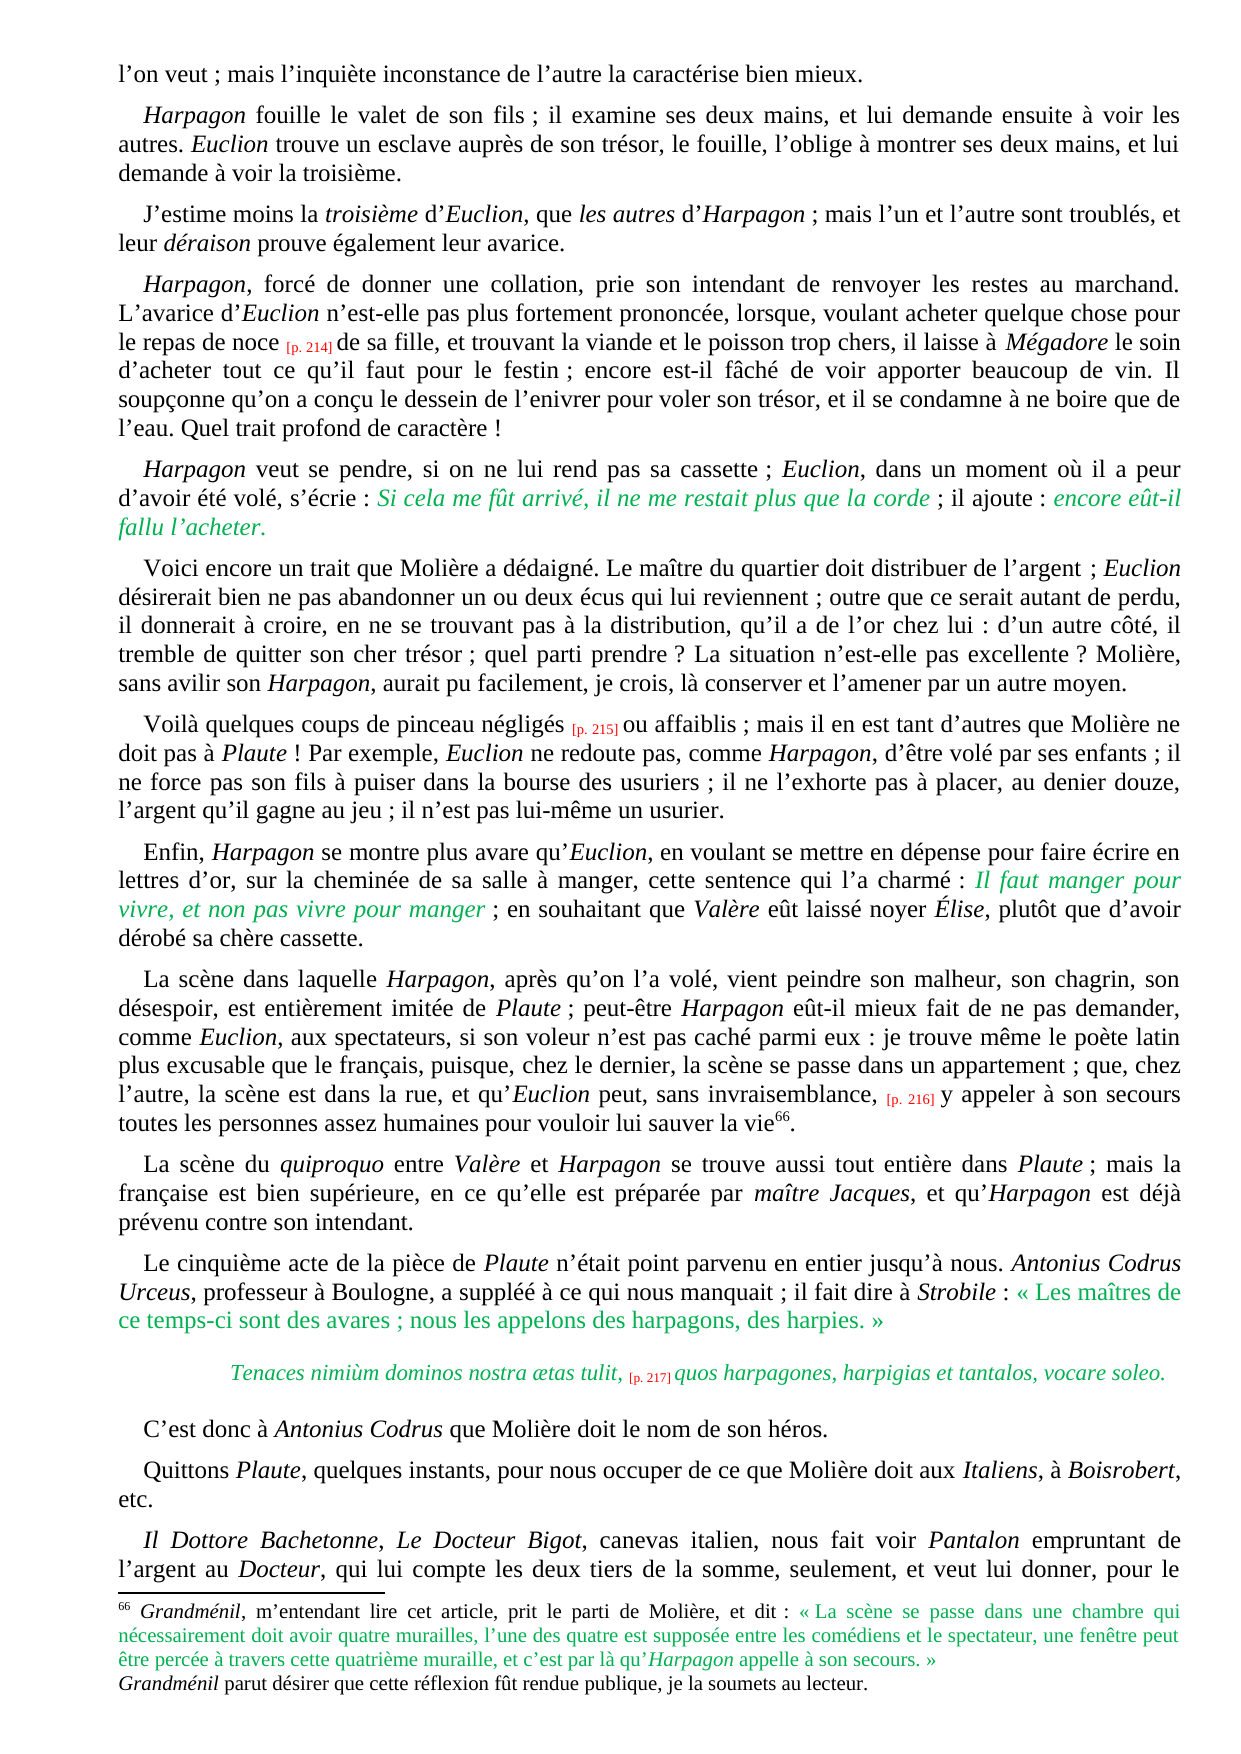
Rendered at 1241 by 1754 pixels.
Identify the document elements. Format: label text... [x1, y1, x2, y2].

text Enfin, Harpagon se montre plus avare qu’Euclion, en voulant se mettre en dépense pour faire écrire en lettres d’or, sur la cheminée de sa salle à manger, cette sentence qui l’a charmé : Il faut manger pour vivre, et non pas vivre pour manger ; en souhaitant que Valère eût laissé noyer Élise, plutôt que d’avoir dérobé sa chère cassette. [118, 837, 1181, 952]
text Tenaces nimiùm dominos nostra ætas tulit, [p. 217] quos harpagones, harpigias et tantalos, vocare soleo. [207, 1359, 1181, 1385]
text Quittons Plaute, quelques instants, pour nous occuper de ce que Molière doit aux Italiens, à Boisrobert, etc. [118, 1456, 1181, 1513]
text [118, 1526, 1181, 1583]
text Harpagon fouille le valet de son fils ; il examine ses deux mains, et lui demande ensuite à voir les autres. Euclion trouve un esclave auprès de son trésor, le fouille, l’oblige à montrer ses deux mains, et lui demande à voir la troisième. [118, 100, 1181, 187]
text Harpagon veut se pendre, si on ne lui rend pas sa cassette ; Euclion, dans un moment où il a peur d’avoir été volé, s’écrie : Si cela me fût arrivé, il ne me restait plus que la corde ; il ajoute : encore eût-il fallu l’acheter. [118, 454, 1181, 540]
text Voici encore un trait que Molière a dédaigné. Le maître du quartier doit distribuer de l’argent ; Euclion désirerait bien ne pas abandonner un ou deux écus qui lui reviennent ; outre que ce serait autant de perdu, il donnerait à croire, en ne se trouvant pas à la distribution, qu’il a de l’or chez lui : d’un autre côté, il tremble de quitter son cher trésor ; quel parti prendre ? La situation n’est-elle pas excellente ? Molière, sans avilir son Harpagon, aurait pu facilement, je crois, là conserver et l’amener par un autre moyen. [118, 553, 1181, 697]
text Harpagon, forcé de donner une collation, prie son intendant de renvoyer les restes au marchand. L’avarice d’Euclion n’est-elle pas plus fortement prononcée, lorsque, voulant acheter quelque chose pour le repas de noce [p. 214] de sa fille, et trouvant la viande et le poisson trop chers, il laisse à Mégadore le soin d’acheter tout ce qu’il faut pour le festin ; encore est-il fâché de voir apporter beaucoup de vin. Il soupçonne qu’on a conçu le dessein de l’enivrer pour voler son trésor, et il se condamne à ne boire que de l’eau. Quel trait profond de caractère ! [118, 269, 1181, 442]
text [118, 59, 1181, 88]
text J’estime moins la troisième d’Euclion, que les autres d’Harpagon ; mais l’un et l’autre sont troublés, et leur déraison prouve également leur avarice. [118, 199, 1181, 257]
text La scène dans laquelle Harpagon, après qu’on l’a volé, vient peindre son malheur, son chagrin, son désespoir, est entièrement imitée de Plaute ; peut-être Harpagon eût-il mieux fait de ne pas demander, comme Euclion, aux spectateurs, si son voleur n’est pas caché parmi eux : je trouve même le poète latin plus excusable que le français, puisque, chez le dernier, la scène se passe dans un appartement ; que, chez l’autre, la scène est dans la rue, et qu’Euclion peut, sans invraisemblance, [p. 216] y appeler à son secours toutes les personnes assez humaines pour vouloir lui sauver la vie. [118, 964, 1181, 1137]
text C’est donc à Antonius Codrus que Molière doit le nom de son héros. [118, 1414, 1181, 1443]
text Voilà quelques coups de pinceau négligés [p. 215] ou affaiblis ; mais il en est tant d’autres que Molière ne doit pas à Plaute ! Par exemple, Euclion ne redoute pas, comme Harpagon, d’être volé par ses enfants ; il ne force pas son fils à puiser dans la bourse des usuriers ; il ne l’exhorte pas à placer, au denier douze, l’argent qu’il gagne au jeu ; il n’est pas lui-même un usurier. [118, 709, 1181, 824]
text Le cinquième acte de la pièce de Plaute n’était point parvenu en entier jusqu’à nous. Antonius Codrus Urceus, professeur à Boulogne, a suppléé à ce qui nous manquait ; il fait dire à Strobile : « Les maîtres de ce temps-ci sont des avares ; nous les appelons des harpagons, des harpies. » [118, 1248, 1181, 1334]
text La scène du quiproquo entre Valère et Harpagon se trouve aussi tout entière dans Plaute ; mais la française est bien supérieure, en ce qu’elle est préparée par maître Jacques, et qu’Harpagon est déjà prévenu contre son intendant. [118, 1149, 1181, 1235]
